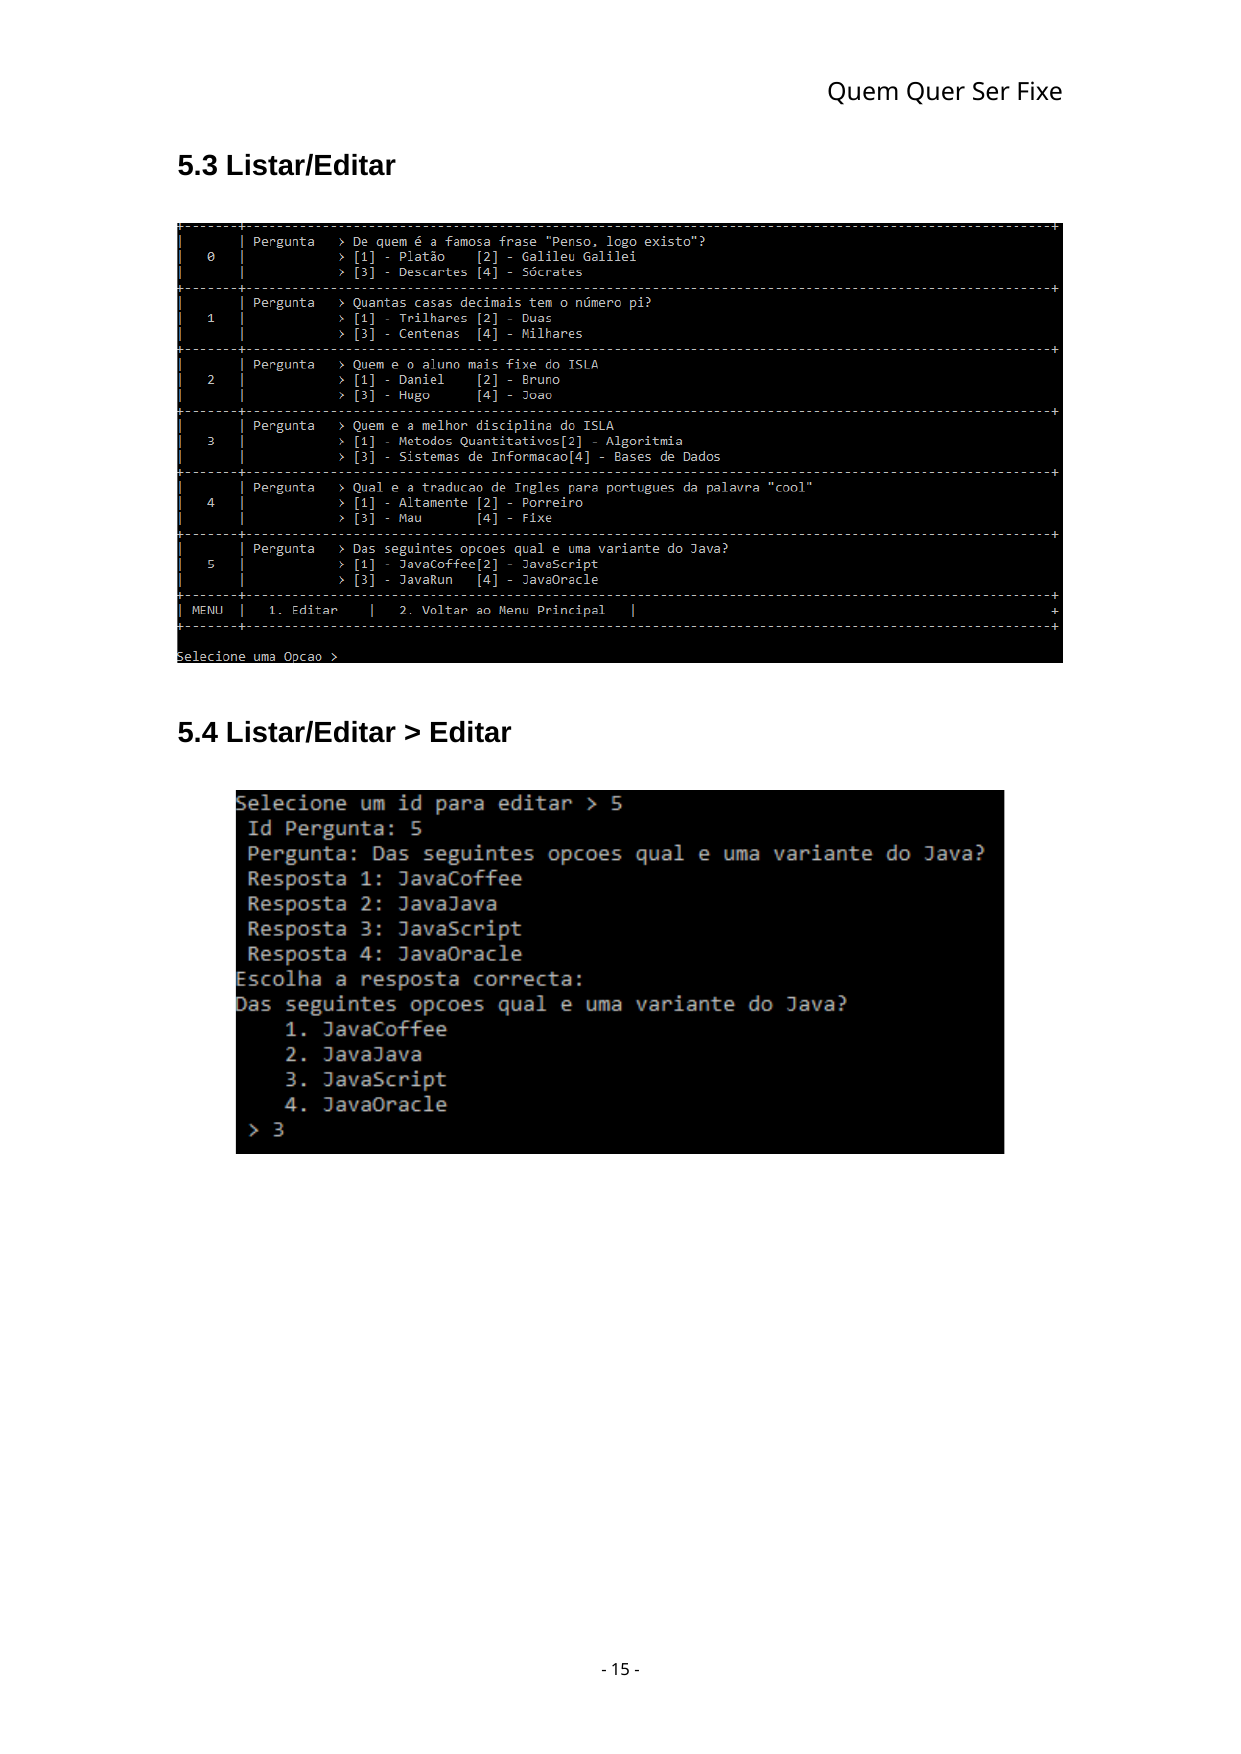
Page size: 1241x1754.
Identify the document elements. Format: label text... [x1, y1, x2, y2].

picture [235, 790, 1005, 1154]
picture [177, 223, 1063, 663]
subtitle 5.3 Listar/Editar [177, 148, 1063, 181]
subtitle 5.4 Listar/Editar > Editar [177, 715, 1063, 749]
